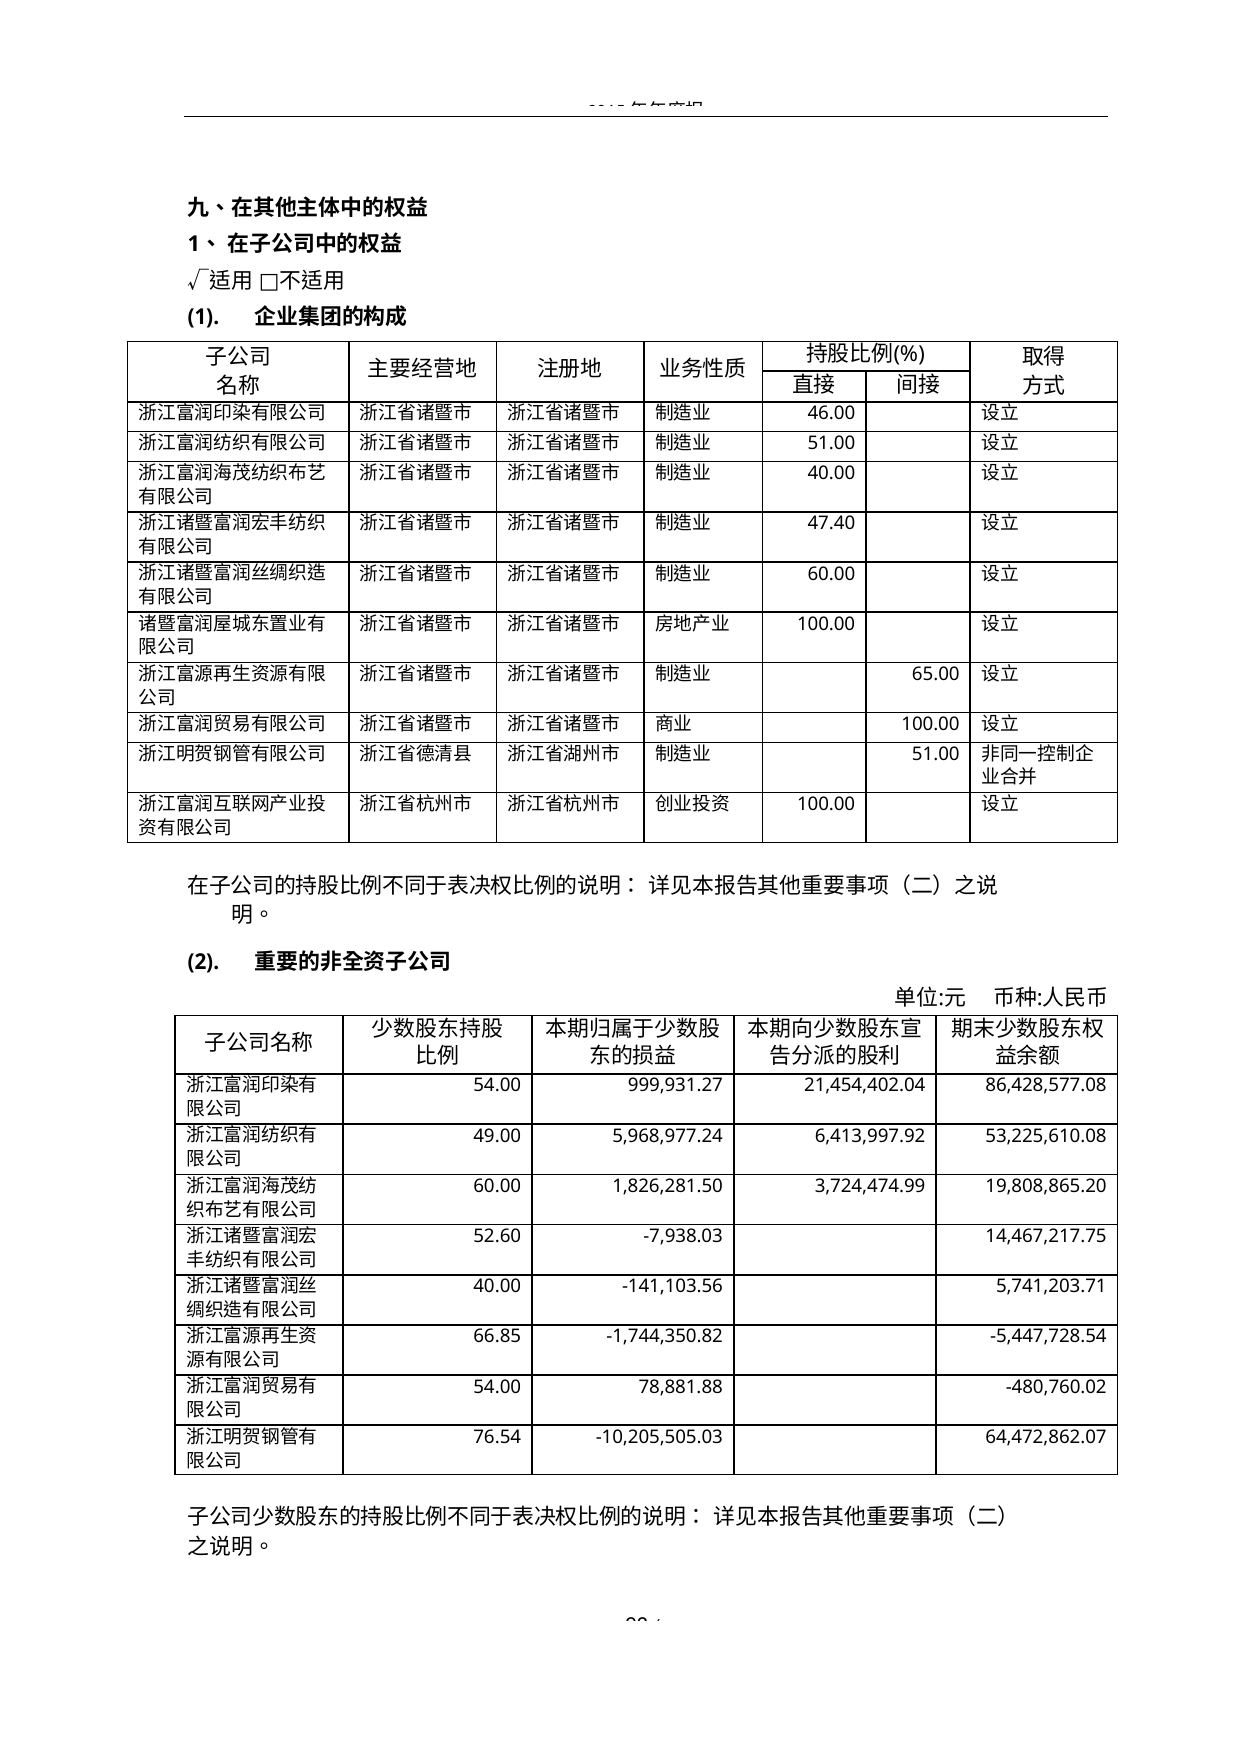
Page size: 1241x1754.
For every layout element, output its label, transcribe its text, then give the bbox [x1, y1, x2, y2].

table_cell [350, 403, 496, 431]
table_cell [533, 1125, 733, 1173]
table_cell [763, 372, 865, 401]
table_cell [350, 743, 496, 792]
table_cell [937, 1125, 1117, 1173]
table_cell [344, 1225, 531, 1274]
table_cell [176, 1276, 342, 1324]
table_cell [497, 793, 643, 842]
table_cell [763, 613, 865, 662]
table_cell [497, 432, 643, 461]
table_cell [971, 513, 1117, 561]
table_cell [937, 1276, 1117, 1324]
text 子公司少数股东的持股比例不同于表决权比例的说明： 详见本报告其他重要事项（二）之说明。 [187, 1501, 1034, 1561]
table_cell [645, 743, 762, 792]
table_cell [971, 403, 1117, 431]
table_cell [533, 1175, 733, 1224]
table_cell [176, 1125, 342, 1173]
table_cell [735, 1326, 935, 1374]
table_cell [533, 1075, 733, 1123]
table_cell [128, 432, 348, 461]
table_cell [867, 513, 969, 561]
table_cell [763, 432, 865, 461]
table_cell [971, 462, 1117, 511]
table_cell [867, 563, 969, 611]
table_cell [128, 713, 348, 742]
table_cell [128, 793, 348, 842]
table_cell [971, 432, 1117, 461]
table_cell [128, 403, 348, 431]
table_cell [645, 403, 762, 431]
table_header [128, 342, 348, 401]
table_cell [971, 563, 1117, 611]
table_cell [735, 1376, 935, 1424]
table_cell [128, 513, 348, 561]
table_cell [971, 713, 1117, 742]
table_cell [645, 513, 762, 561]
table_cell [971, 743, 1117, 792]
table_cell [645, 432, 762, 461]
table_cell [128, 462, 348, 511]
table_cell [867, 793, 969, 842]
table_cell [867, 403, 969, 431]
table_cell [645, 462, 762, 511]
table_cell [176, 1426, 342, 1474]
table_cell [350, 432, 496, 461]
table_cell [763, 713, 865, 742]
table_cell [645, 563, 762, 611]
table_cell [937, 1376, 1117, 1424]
subtitle 九、在其他主体中的权益 1、 在子公司中的权益 [187, 192, 431, 258]
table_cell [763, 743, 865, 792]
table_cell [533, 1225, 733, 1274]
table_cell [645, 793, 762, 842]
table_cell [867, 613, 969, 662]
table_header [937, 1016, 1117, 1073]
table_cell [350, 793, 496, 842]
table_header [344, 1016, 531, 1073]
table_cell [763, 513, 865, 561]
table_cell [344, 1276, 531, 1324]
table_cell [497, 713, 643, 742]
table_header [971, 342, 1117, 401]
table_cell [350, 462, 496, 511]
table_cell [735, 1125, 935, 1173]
text 在子公司的持股比例不同于表决权比例的说明： 详见本报告其他重要事项（二）之说明。 [187, 871, 1034, 928]
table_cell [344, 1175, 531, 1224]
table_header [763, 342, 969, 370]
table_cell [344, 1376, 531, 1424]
text √适用 □不适用 [187, 265, 431, 295]
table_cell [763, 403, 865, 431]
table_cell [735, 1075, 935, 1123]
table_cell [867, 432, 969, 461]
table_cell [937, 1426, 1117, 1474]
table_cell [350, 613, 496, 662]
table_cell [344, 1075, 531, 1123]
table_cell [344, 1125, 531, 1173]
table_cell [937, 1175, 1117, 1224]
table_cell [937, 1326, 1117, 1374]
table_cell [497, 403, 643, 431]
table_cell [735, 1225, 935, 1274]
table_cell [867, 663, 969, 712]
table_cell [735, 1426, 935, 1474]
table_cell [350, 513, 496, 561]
subtitle (1). 企业集团的构成 [187, 301, 431, 331]
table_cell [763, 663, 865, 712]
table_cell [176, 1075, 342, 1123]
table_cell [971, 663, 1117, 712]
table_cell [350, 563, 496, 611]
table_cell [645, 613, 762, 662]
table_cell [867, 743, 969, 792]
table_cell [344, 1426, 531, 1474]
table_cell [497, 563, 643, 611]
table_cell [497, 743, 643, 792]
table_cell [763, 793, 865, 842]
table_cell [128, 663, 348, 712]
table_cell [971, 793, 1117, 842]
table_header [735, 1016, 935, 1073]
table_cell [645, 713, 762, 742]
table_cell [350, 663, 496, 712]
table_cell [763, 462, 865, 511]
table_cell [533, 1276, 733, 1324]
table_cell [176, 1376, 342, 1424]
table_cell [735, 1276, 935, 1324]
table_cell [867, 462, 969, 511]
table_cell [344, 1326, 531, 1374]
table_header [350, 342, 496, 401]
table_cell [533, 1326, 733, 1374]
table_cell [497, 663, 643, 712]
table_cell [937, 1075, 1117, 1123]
text 单位:元 币种:人民币 [117, 982, 1108, 1012]
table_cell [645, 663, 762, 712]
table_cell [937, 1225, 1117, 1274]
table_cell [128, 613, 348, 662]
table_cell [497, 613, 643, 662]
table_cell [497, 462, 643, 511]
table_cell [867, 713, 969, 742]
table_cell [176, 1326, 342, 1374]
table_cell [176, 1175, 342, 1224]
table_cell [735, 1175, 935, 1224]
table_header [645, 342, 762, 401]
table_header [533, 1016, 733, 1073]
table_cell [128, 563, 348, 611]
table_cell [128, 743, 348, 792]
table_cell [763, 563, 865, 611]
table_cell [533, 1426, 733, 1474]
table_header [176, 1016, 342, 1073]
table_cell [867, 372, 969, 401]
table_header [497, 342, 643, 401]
subtitle (2). 重要的非全资子公司 [187, 946, 1034, 976]
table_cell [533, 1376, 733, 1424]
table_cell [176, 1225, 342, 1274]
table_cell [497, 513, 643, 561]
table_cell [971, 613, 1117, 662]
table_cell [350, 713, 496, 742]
